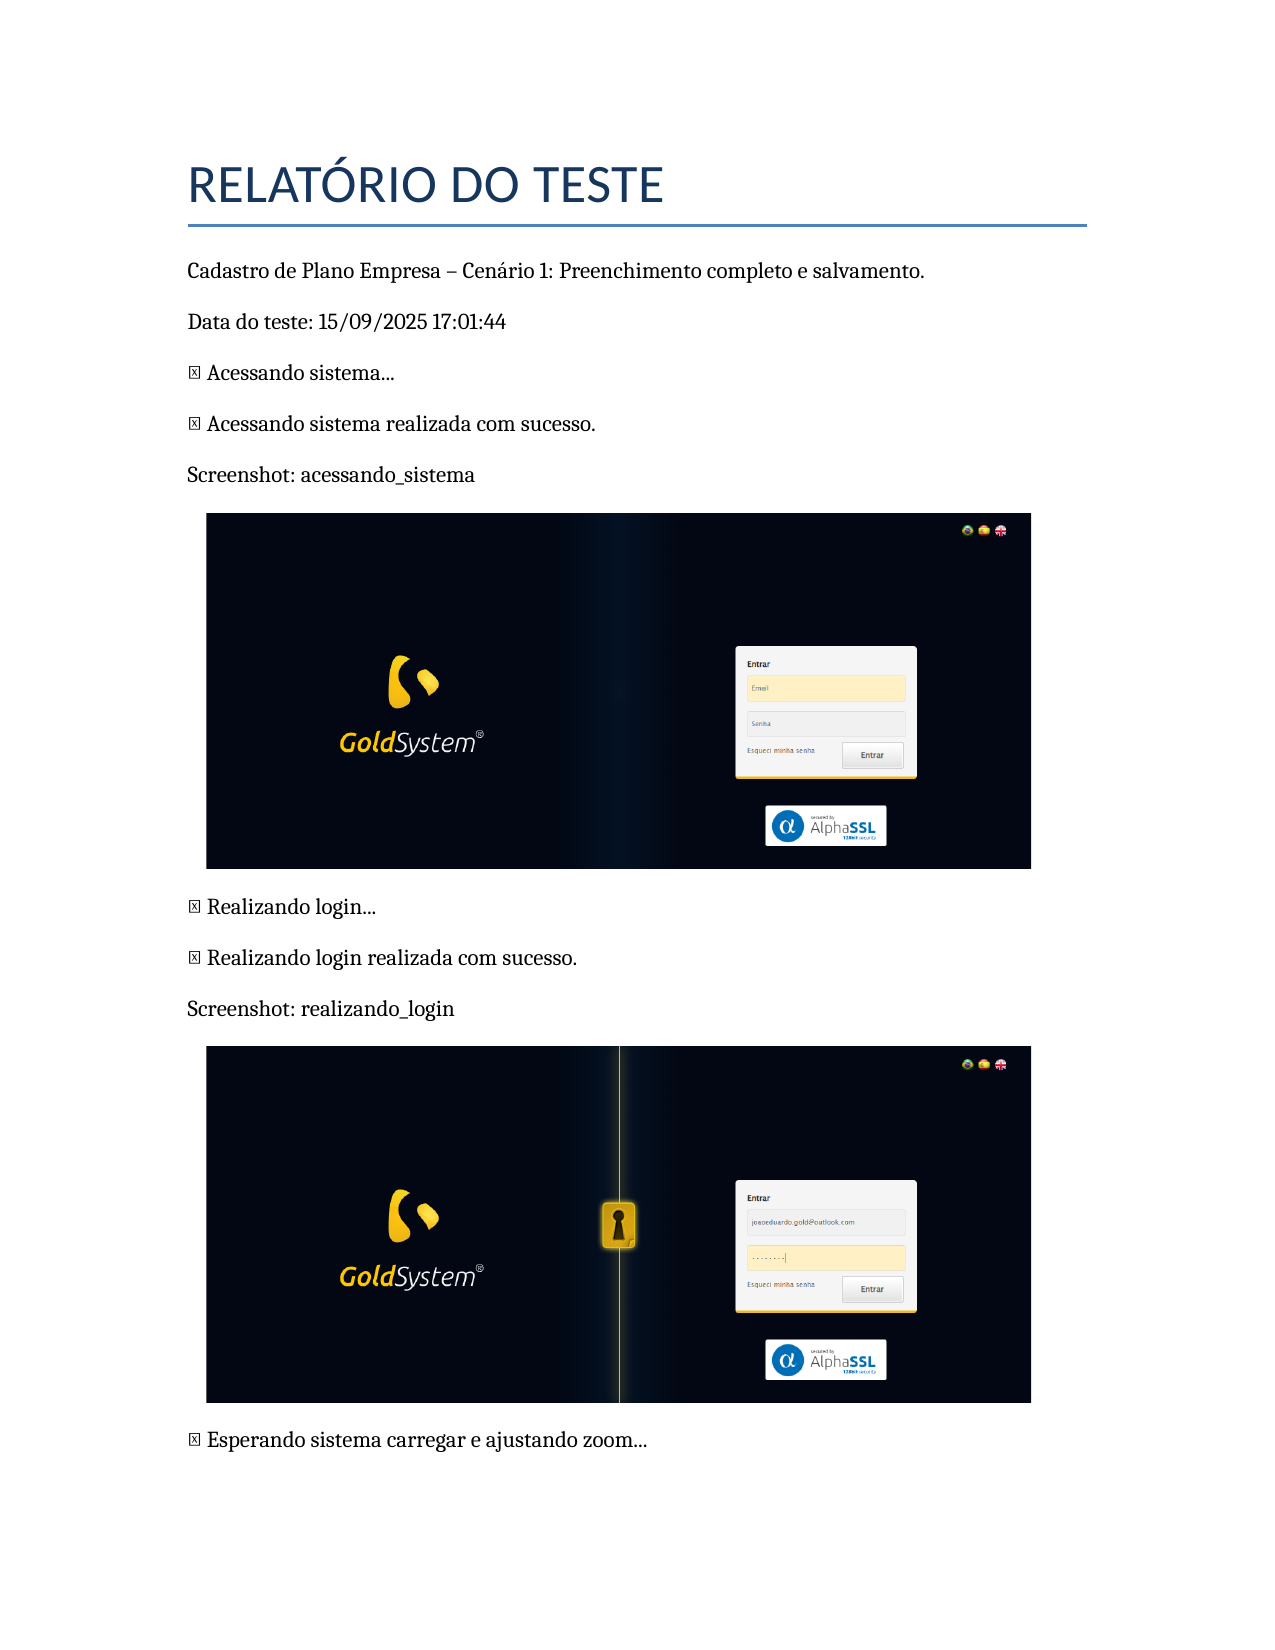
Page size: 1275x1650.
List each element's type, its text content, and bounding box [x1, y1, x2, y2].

text ✅ Acessando sistema realizada com sucesso. [187, 411, 1087, 437]
text Screenshot: acessando_sistema [187, 462, 1087, 488]
text 🔄 Realizando login... [187, 893, 1087, 920]
text Screenshot: realizando_login [187, 996, 1087, 1022]
text 🔄 Esperando sistema carregar e ajustando zoom... [187, 1427, 1087, 1453]
text ✅ Realizando login realizada com sucesso. [187, 944, 1087, 971]
text Cadastro de Plano Empresa – Cenário 1: Preenchimento completo e salvamento. [187, 258, 1087, 284]
title RELATÓRIO DO TESTE [187, 150, 1087, 227]
picture [206, 1046, 1032, 1403]
picture [206, 513, 1032, 869]
text 🔄 Acessando sistema... [187, 360, 1087, 386]
text Data do teste: 15/09/2025 17:01:44 [187, 309, 1087, 335]
